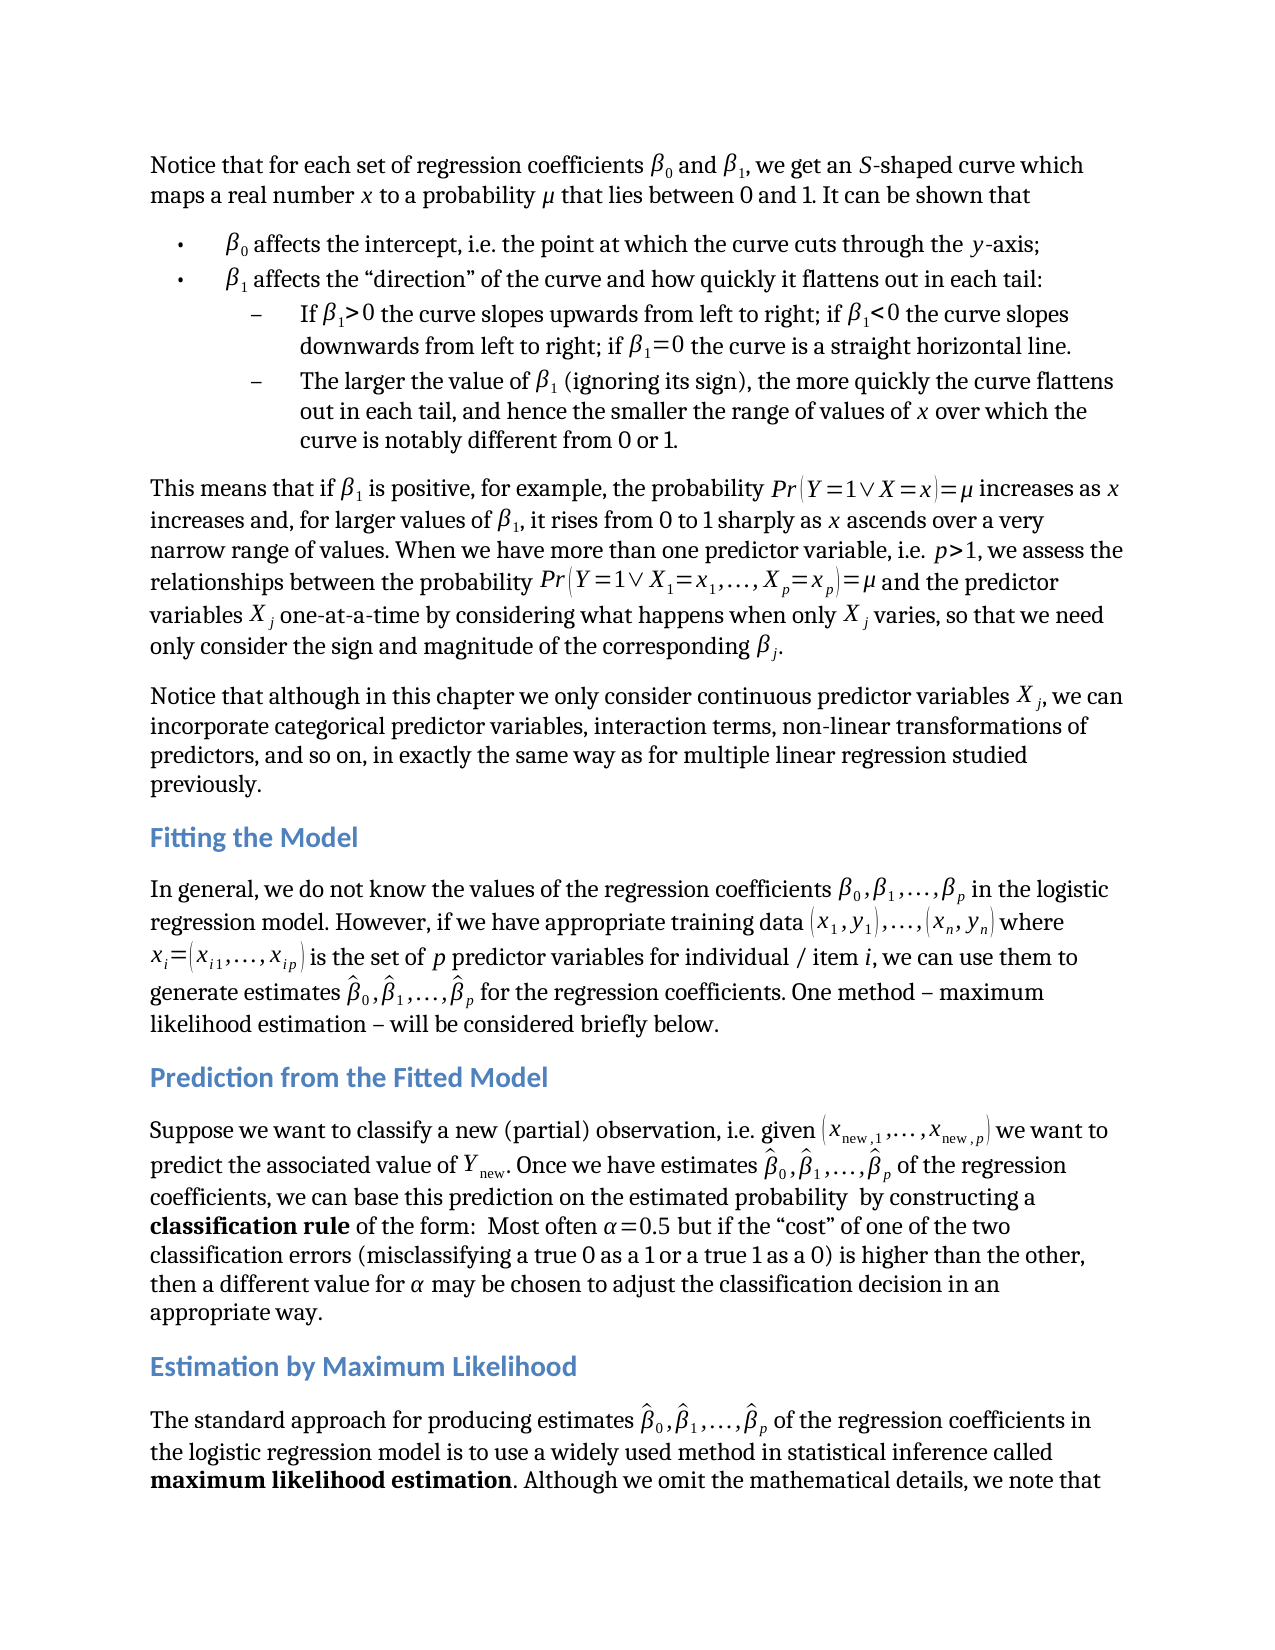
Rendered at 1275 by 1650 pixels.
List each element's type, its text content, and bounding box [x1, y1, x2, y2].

subtitle Fitting the Model [150, 819, 1125, 855]
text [150, 1402, 1125, 1495]
subtitle Estimation by Maximum Likelihood [150, 1348, 1125, 1383]
list affects the “direction” of the curve and how quickly it flattens out in each tail: [175, 264, 1125, 295]
list affects the intercept, i.e. the point at which the curve cuts through the -axis; [175, 229, 1125, 260]
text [150, 150, 1125, 210]
text Notice that although in this chapter we only consider continuous predictor variables , we can incorporate categorical predictor variables, interaction terms, non-linear transformations of predictors, and so on, in exactly the same way as for multiple linear regression studied previously. [150, 681, 1125, 798]
text This means that if is positive, for example, the probability increases as increases and, for larger values of , it rises from 0 to 1 sharply as ascends over a very narrow range of values. When we have more than one predictor variable, i.e. , we assess the relationships between the probability and the predictor variables one-at-a-time by considering what happens when only varies, so that we need only consider the sign and magnitude of the corresponding . [150, 473, 1125, 662]
subtitle Prediction from the Fitted Model [150, 1059, 1125, 1095]
list The larger the value of (ignoring its sign), the more quickly the curve flattens out in each tail, and hence the smaller the range of values of over which the curve is notably different from 0 or 1. [250, 366, 1125, 454]
text In general, we do not know the values of the regression coefficients in the logistic regression model. However, if we have appropriate training data where is the set of predictor variables for individual / item , we can use them to generate estimates for the regression coefficients. One method – maximum likelihood estimation – will be considered briefly below. [150, 873, 1125, 1038]
text Suppose we want to classify a new (partial) observation, i.e. given we want to predict the associated value of . Once we have estimates of the regression coefficients, we can base this prediction on the estimated probability by constructing a classification rule of the form: Most often but if the “cost” of one of the two classification errors (misclassifying a true 0 as a 1 or a true 1 as a 0) is higher than the other, then a different value for may be chosen to adjust the classification decision in an appropriate way. [150, 1113, 1125, 1327]
list If the curve slopes upwards from left to right; if the curve slopes downwards from left to right; if the curve is a straight horizontal line. [250, 299, 1125, 362]
